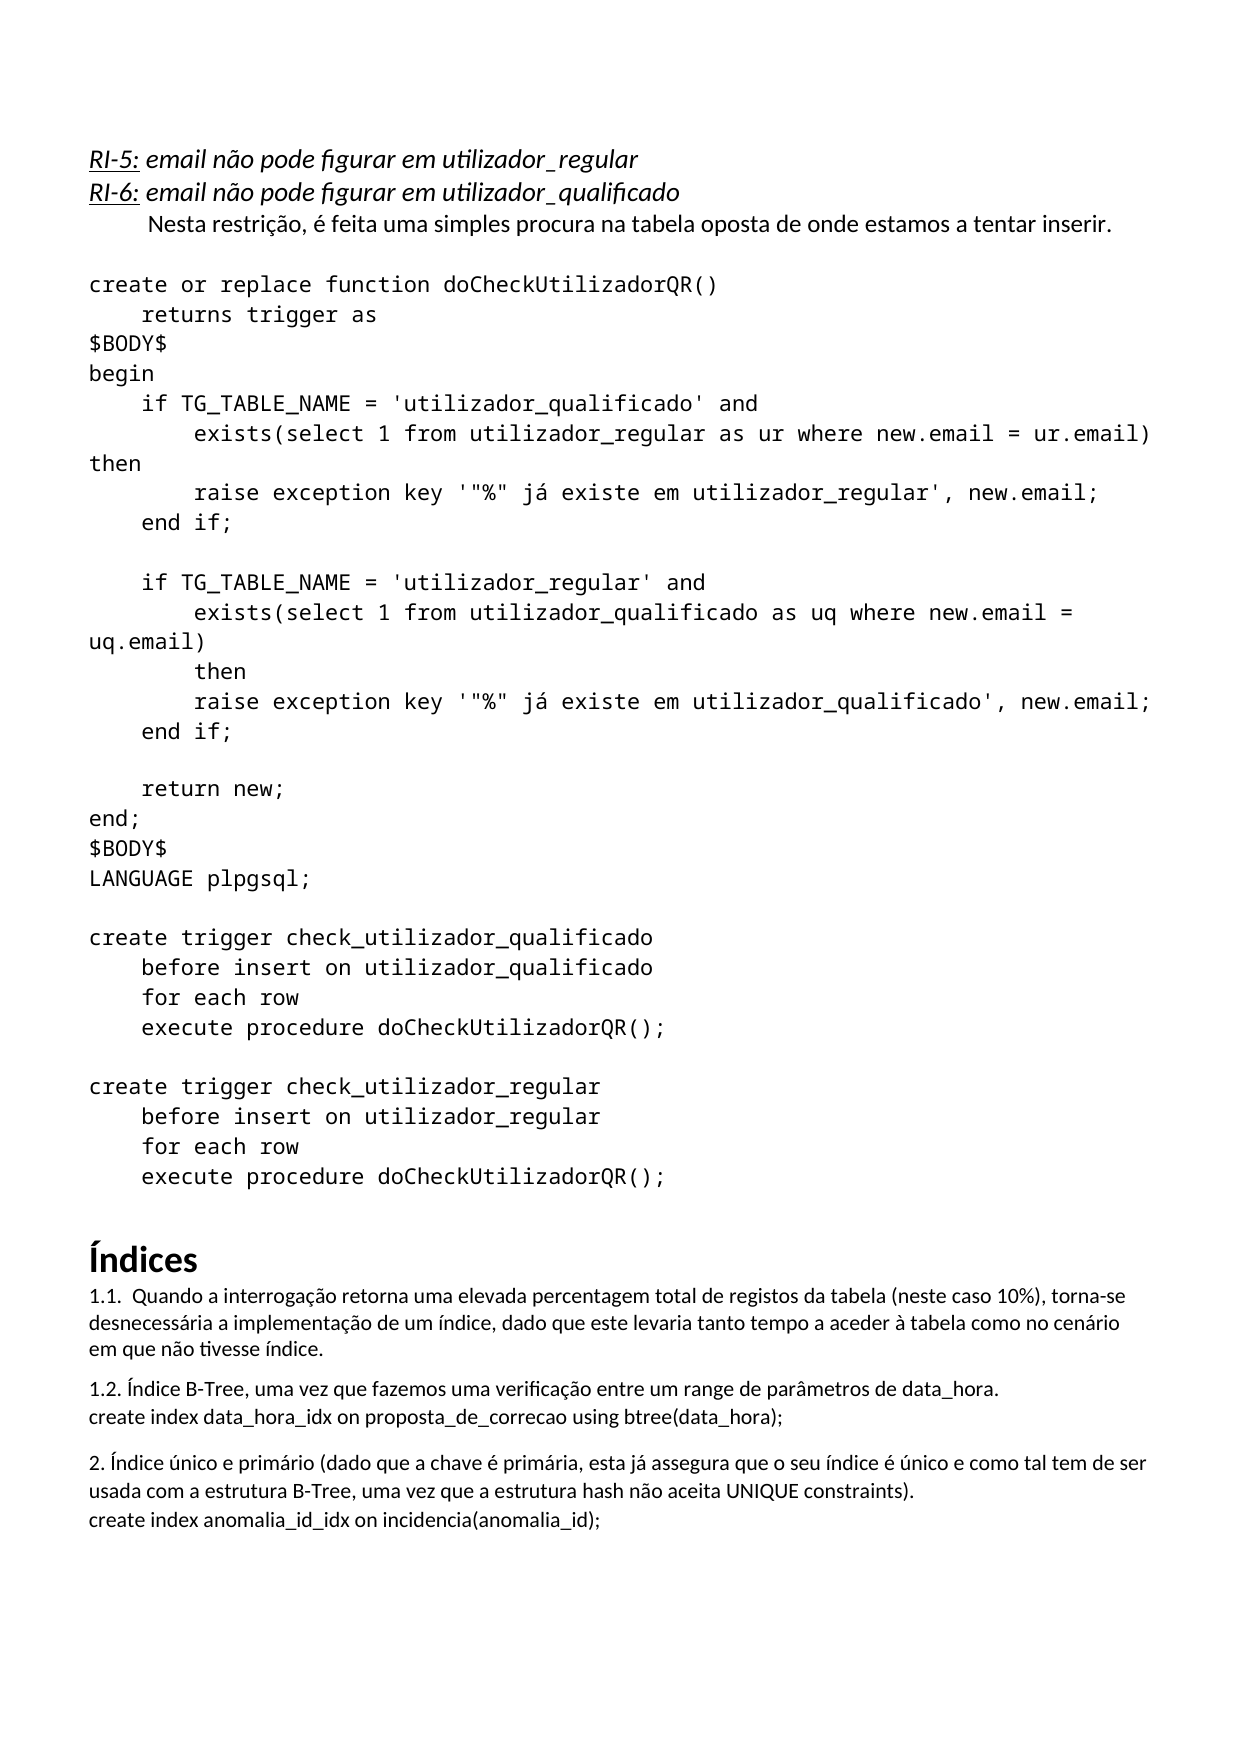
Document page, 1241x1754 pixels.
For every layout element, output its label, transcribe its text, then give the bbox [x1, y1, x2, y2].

list for each row [89, 1131, 1152, 1161]
list Nesta restrição, é feita uma simples procura na tabela oposta de onde estamos a tentar inserir. [89, 208, 1152, 239]
list $BODY$ [89, 833, 1152, 863]
list end if; [89, 716, 1152, 745]
list return new; [89, 773, 1152, 803]
list exists(select 1 from utilizador_qualificado as uq where new.email = uq.email) [89, 596, 1152, 656]
list before insert on utilizador_regular [89, 1101, 1152, 1131]
list begin [89, 358, 1152, 388]
list if TG_TABLE_NAME = 'utilizador_qualificado' and [89, 388, 1152, 418]
list for each row [89, 982, 1152, 1012]
list raise exception key '"%" já existe em utilizador_qualificado', new.email; [89, 686, 1152, 716]
text 2. Índice único e primário (dado que a chave é primária, esta já assegura que o seu índice é único e como tal tem de ser usada com a estrutura B-Tree, uma vez que a estrutura hash não aceita UNIQUE constraints). create index anomalia_id_idx on incidencia(anomalia_id); [89, 1449, 1152, 1533]
list Índices [89, 1236, 1152, 1282]
list execute procedure doCheckUtilizadorQR(); [89, 1012, 1152, 1042]
list end; [89, 803, 1152, 833]
list returns trigger as [89, 298, 1152, 328]
list then [89, 656, 1152, 686]
list if TG_TABLE_NAME = 'utilizador_regular' and [89, 567, 1152, 596]
list 1.1. Quando a interrogação retorna uma elevada percentagem total de registos da tabela (neste caso 10%), torna-se desnecessária a implementação de um índice, dado que este levaria tanto tempo a aceder à tabela como no cenário em que não tivesse índice. [89, 1282, 1152, 1362]
list raise exception key '"%" já existe em utilizador_regular', new.email; [89, 477, 1152, 507]
list end if; [89, 507, 1152, 537]
list RI-6: email não pode figurar em utilizador_qualificado [89, 175, 1152, 208]
text 1.2. Índice B-Tree, uma vez que fazemos uma verificação entre um range de parâmetros de data_hora. create index data_hora_idx on proposta_de_correcao using btree(data_hora); [89, 1375, 1152, 1430]
list LANGUAGE plpgsql; [89, 863, 1152, 893]
list exists(select 1 from utilizador_regular as ur where new.email = ur.email) then [89, 418, 1152, 477]
list before insert on utilizador_qualificado [89, 952, 1152, 982]
list RI-5: email não pode figurar em utilizador_regular [89, 142, 1152, 175]
list execute procedure doCheckUtilizadorQR(); [89, 1161, 1152, 1191]
list create trigger check_utilizador_qualificado [89, 922, 1152, 952]
list $BODY$ [89, 328, 1152, 358]
list create or replace function doCheckUtilizadorQR() [89, 269, 1152, 298]
list create trigger check_utilizador_regular [89, 1071, 1152, 1101]
